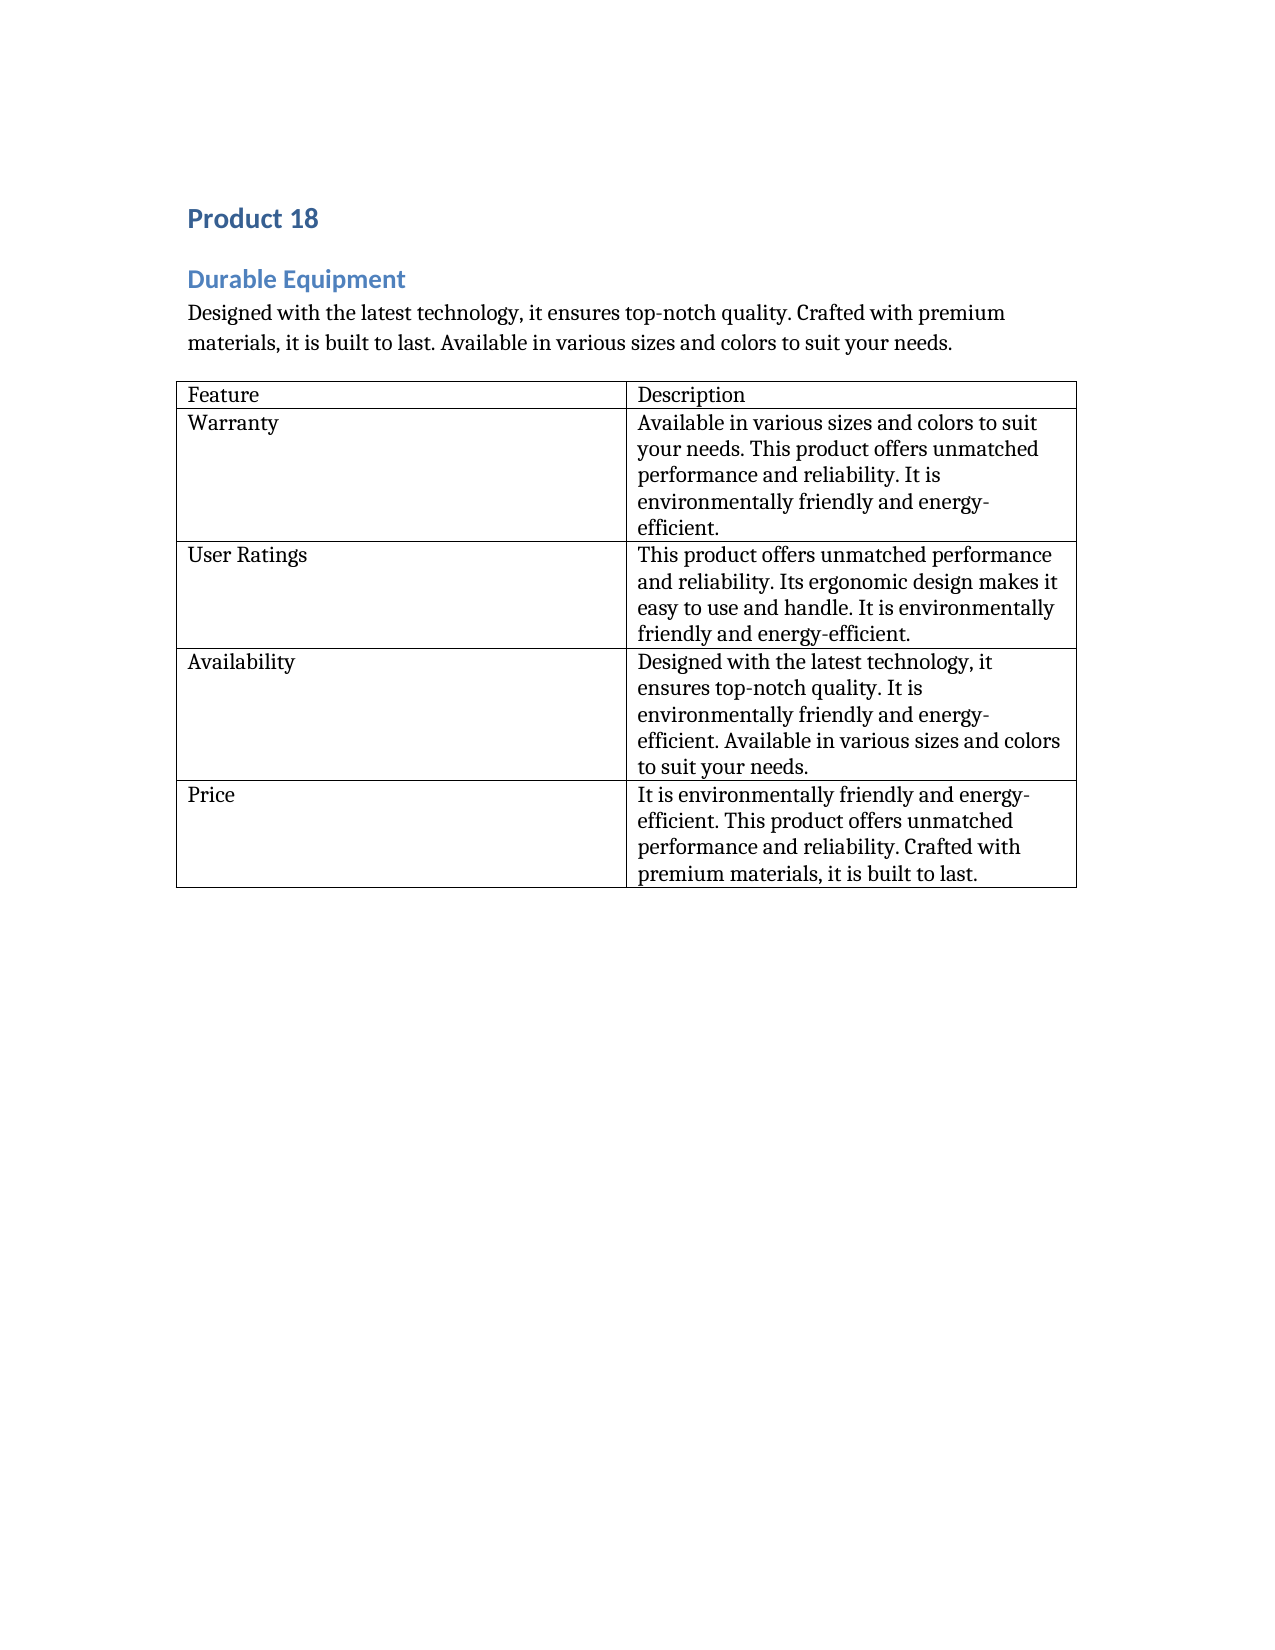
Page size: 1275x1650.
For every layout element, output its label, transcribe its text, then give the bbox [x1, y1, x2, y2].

text Designed with the latest technology, it ensures top-notch quality. Crafted with premium materials, it is built to last. Available in various sizes and colors to suit your needs. [187, 300, 1087, 356]
subtitle Product 18 [187, 200, 1087, 236]
table_cell Available in various sizes and colors to suit your needs. This product offers unmatched performance and reliability. It is environmentally friendly and energy-efficient. [627, 409, 1076, 541]
table_header Feature [177, 382, 626, 408]
table_cell Availability [177, 649, 626, 780]
table_cell This product offers unmatched performance and reliability. Its ergonomic design makes it easy to use and handle. It is environmentally friendly and energy-efficient. [627, 542, 1076, 648]
table_cell It is environmentally friendly and energy-efficient. This product offers unmatched performance and reliability. Crafted with premium materials, it is built to last. [627, 781, 1076, 887]
table_cell Designed with the latest technology, it ensures top-notch quality. It is environmentally friendly and energy-efficient. Available in various sizes and colors to suit your needs. [627, 649, 1076, 780]
subtitle Durable Equipment [187, 262, 1087, 295]
table_cell Warranty [177, 409, 626, 541]
table_cell Price [177, 781, 626, 887]
table_cell User Ratings [177, 542, 626, 648]
table_header Description [627, 382, 1076, 408]
